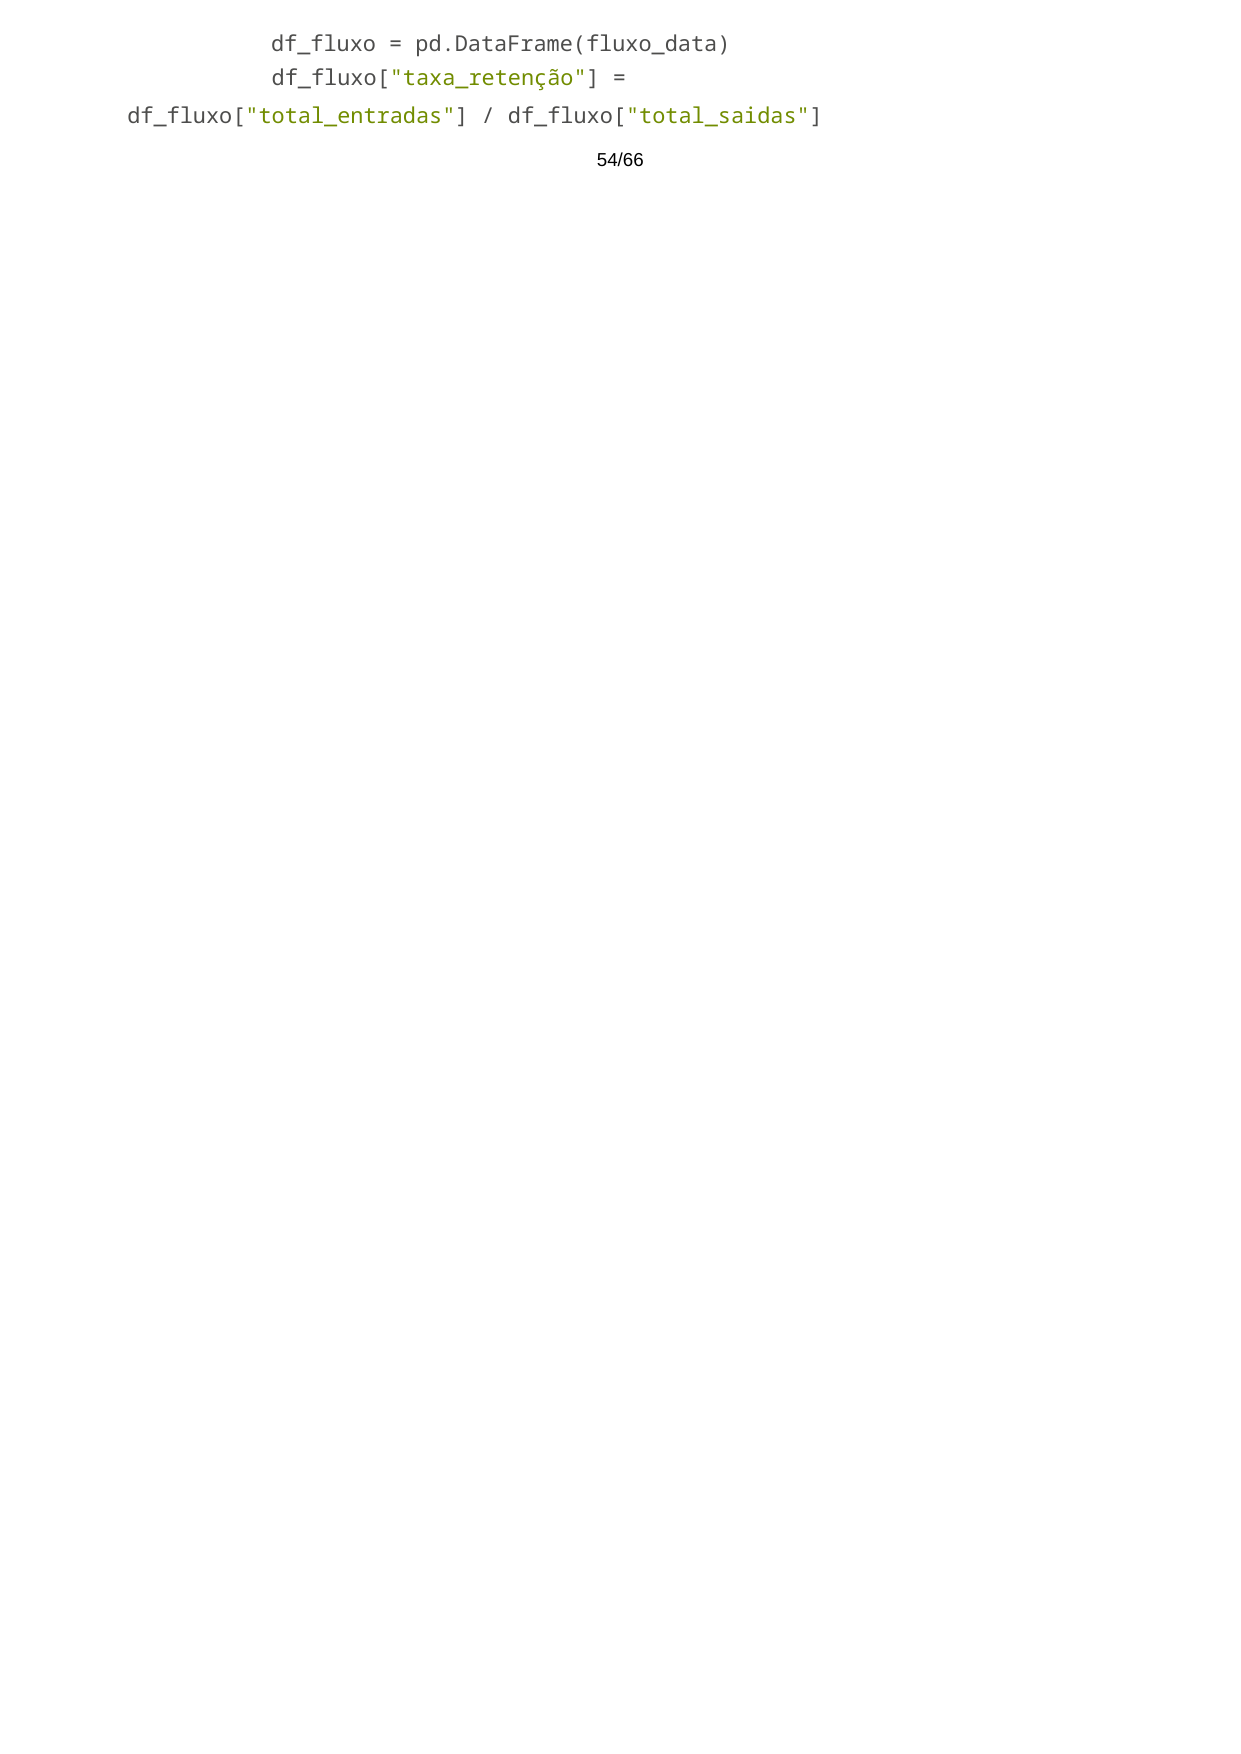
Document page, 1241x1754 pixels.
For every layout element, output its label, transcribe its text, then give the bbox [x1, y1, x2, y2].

text df_fluxo["taxa_retenção"] = df_fluxo["total_entradas"] / df_fluxo["total_saidas"] [127, 62, 947, 129]
text 54/66 [79, 148, 1161, 170]
text df_fluxo = pd.DataFrame(fluxo_data) [271, 28, 1161, 58]
